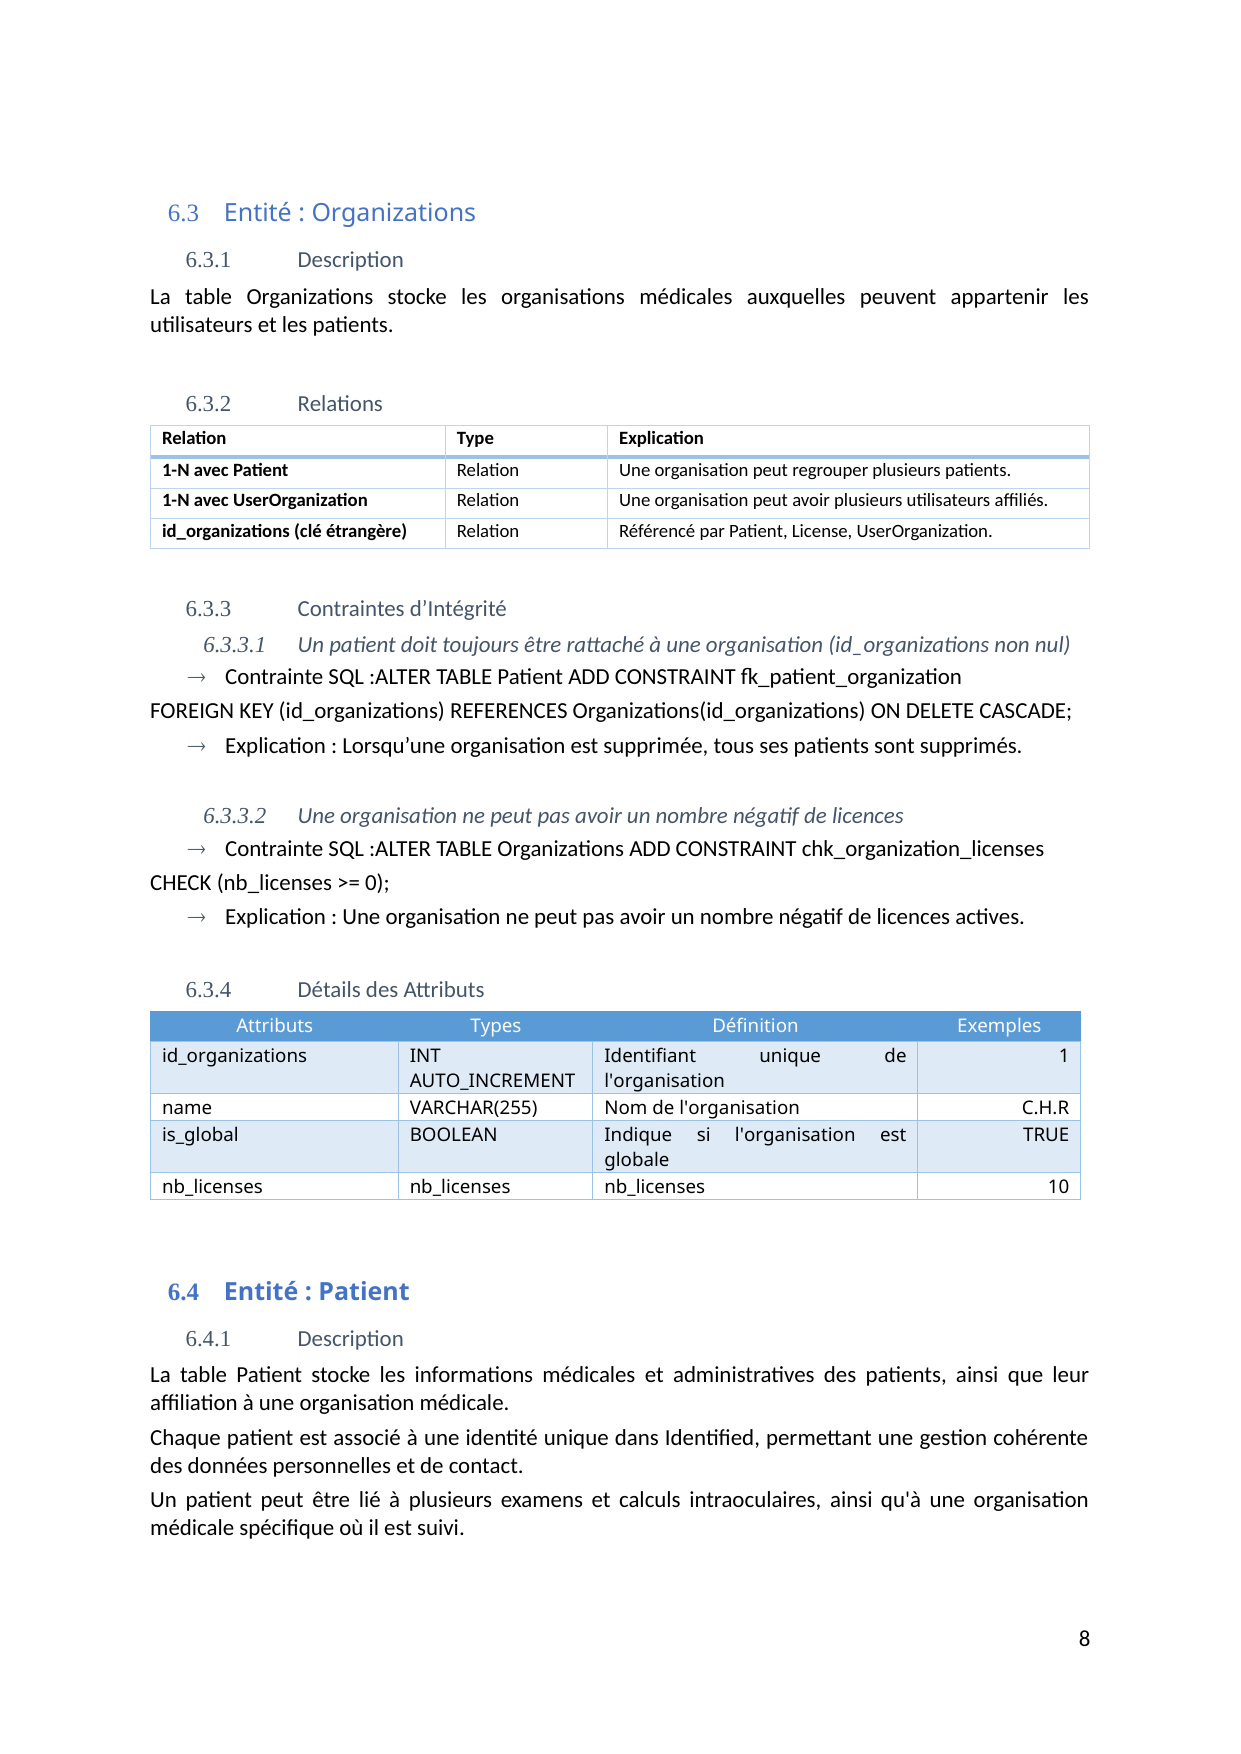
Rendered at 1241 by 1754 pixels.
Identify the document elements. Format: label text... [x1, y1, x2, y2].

table_cell id_organizations (clé étrangère) [151, 519, 445, 548]
list Explication : Lorsqu’une organisation est supprimée, tous ses patients sont supprimés. [187, 731, 1090, 759]
table_cell id_organizations [151, 1042, 398, 1093]
subtitle Entité : Patient [168, 1273, 1090, 1307]
table_header Type [446, 426, 607, 455]
subtitle Contraintes d’Intégrité [185, 594, 1090, 622]
table_cell is_global [151, 1121, 398, 1172]
table_header Exemples [918, 1012, 1080, 1041]
text Chaque patient est associé à une identité unique dans Identified, permettant une gestion cohérente des données personnelles et de contact. [150, 1423, 1090, 1479]
table_header Définition [593, 1012, 917, 1041]
subtitle Une organisation ne peut pas avoir un nombre négatif de licences [203, 801, 1090, 829]
text FOREIGN KEY (id_organizations) REFERENCES Organizations(id_organizations) ON DELETE CASCADE; [150, 697, 1090, 724]
subtitle Entité : Organizations [168, 195, 1090, 229]
table_cell Identifiant unique de l'organisation [593, 1042, 917, 1093]
subtitle Un patient doit toujours être rattaché à une organisation (id_organizations non nul) [203, 630, 1090, 658]
table_cell Une organisation peut regrouper plusieurs patients. [608, 459, 1089, 488]
table_header Attributs [151, 1012, 398, 1041]
table_cell Nom de l'organisation [593, 1094, 917, 1120]
table_cell name [151, 1094, 398, 1120]
list Explication : Une organisation ne peut pas avoir un nombre négatif de licences actives. [187, 902, 1090, 930]
table_cell BOOLEAN [399, 1121, 592, 1172]
table_cell Indique si l'organisation est globale [593, 1121, 917, 1172]
table_cell Relation [446, 519, 607, 548]
table_cell C.H.R [918, 1094, 1080, 1120]
subtitle Détails des Attributs [185, 975, 1090, 1003]
table_cell 1-N avec Patient [151, 459, 445, 488]
table_cell Relation [446, 459, 607, 488]
table_cell TRUE [918, 1121, 1080, 1172]
text La table Patient stocke les informations médicales et administratives des patients, ainsi que leur affiliation à une organisation médicale. [150, 1361, 1090, 1417]
subtitle Description [185, 1324, 1090, 1352]
table_cell 1 [918, 1042, 1080, 1093]
table_cell VARCHAR(255) [399, 1094, 592, 1120]
table_cell nb_licenses [399, 1173, 592, 1198]
text Un patient peut être lié à plusieurs examens et calculs intraoculaires, ainsi qu'à une organisation médicale spécifique où il est suivi. [150, 1485, 1090, 1541]
table_cell 10 [918, 1173, 1080, 1198]
table_header Types [399, 1012, 592, 1041]
table_header Explication [608, 426, 1089, 455]
table_cell Relation [446, 489, 607, 518]
table_cell 1-N avec UserOrganization [151, 489, 445, 518]
table_cell nb_licenses [151, 1173, 398, 1198]
table_header Relation [151, 426, 445, 455]
subtitle Relations [185, 389, 1090, 417]
list Contrainte SQL :ALTER TABLE Organizations ADD CONSTRAINT chk_organization_licenses [187, 834, 1090, 862]
text La table Organizations stocke les organisations médicales auxquelles peuvent appartenir les utilisateurs et les patients. [150, 282, 1090, 338]
table_cell nb_licenses [593, 1173, 917, 1198]
subtitle Description [185, 245, 1090, 273]
list Contrainte SQL :ALTER TABLE Patient ADD CONSTRAINT fk_patient_organization [187, 662, 1090, 690]
table_cell INT AUTO_INCREMENT [399, 1042, 592, 1093]
text CHECK (nb_licenses >= 0); [150, 868, 1090, 896]
table_cell Référencé par Patient, License, UserOrganization. [608, 519, 1089, 548]
table_cell Une organisation peut avoir plusieurs utilisateurs affiliés. [608, 489, 1089, 518]
